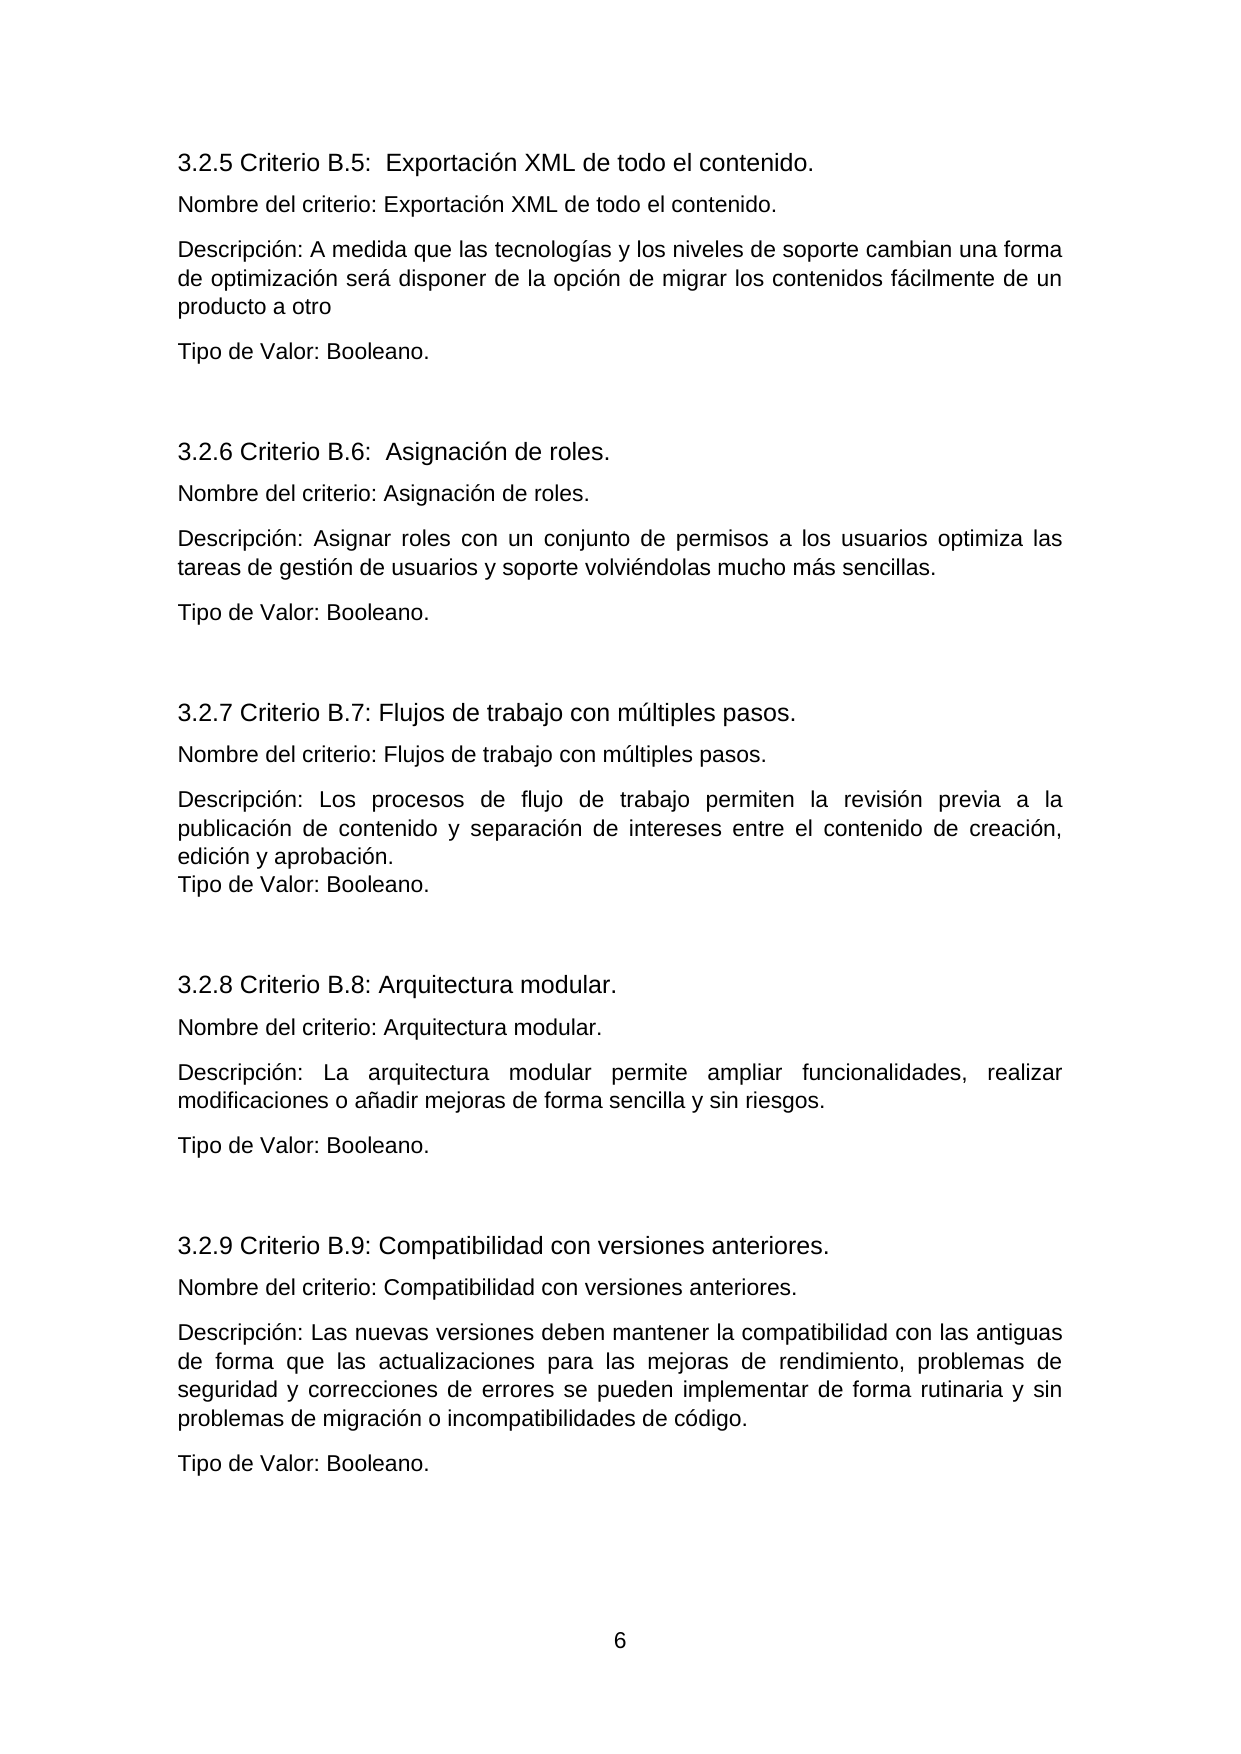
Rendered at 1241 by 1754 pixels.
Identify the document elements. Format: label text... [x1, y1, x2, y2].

text Descripción: A medida que las tecnologías y los niveles de soporte cambian una forma de optimización será disponer de la opción de migrar los contenidos fácilmente de un producto a otro [177, 236, 1063, 319]
subtitle 3.2.7 Criterio B.7: Flujos de trabajo con múltiples pasos. [177, 697, 1063, 726]
text Nombre del criterio: Compatibilidad con versiones anteriores. [177, 1274, 1063, 1301]
text Tipo de Valor: Booleano. [177, 1132, 1063, 1158]
text Tipo de Valor: Booleano. [177, 338, 1063, 364]
text Tipo de Valor: Booleano. [177, 871, 1063, 898]
text Nombre del criterio: Exportación XML de todo el contenido. [177, 191, 1063, 217]
text Descripción: La arquitectura modular permite ampliar funcionalidades, realizar modificaciones o añadir mejoras de forma sencilla y sin riesgos. [177, 1059, 1063, 1113]
text Nombre del criterio: Flujos de trabajo con múltiples pasos. [177, 741, 1063, 767]
text Nombre del criterio: Asignación de roles. [177, 480, 1063, 507]
text Tipo de Valor: Booleano. [177, 1450, 1063, 1476]
subtitle 3.2.6 Criterio B.6: Asignación de roles. [177, 437, 1063, 466]
subtitle 3.2.9 Criterio B.9: Compatibilidad con versiones anteriores. [177, 1231, 1063, 1259]
text Descripción: Las nuevas versiones deben mantener la compatibilidad con las antiguas de forma que las actualizaciones para las mejoras de rendimiento, problemas de seguridad y correcciones de errores se pueden implementar de forma rutinaria y sin problemas de migración o incompatibilidades de código. [177, 1319, 1063, 1431]
text Tipo de Valor: Booleano. [177, 599, 1063, 625]
text Descripción: Asignar roles con un conjunto de permisos a los usuarios optimiza las tareas de gestión de usuarios y soporte volviéndolas mucho más sencillas. [177, 525, 1063, 580]
text Nombre del criterio: Arquitectura modular. [177, 1013, 1063, 1040]
subtitle 3.2.8 Criterio B.8: Arquitectura modular. [177, 970, 1063, 999]
subtitle 3.2.5 Criterio B.5: Exportación XML de todo el contenido. [177, 148, 1063, 176]
text Descripción: Los procesos de flujo de trabajo permiten la revisión previa a la publicación de contenido y separación de intereses entre el contenido de creación, edición y aprobación. [177, 786, 1063, 869]
